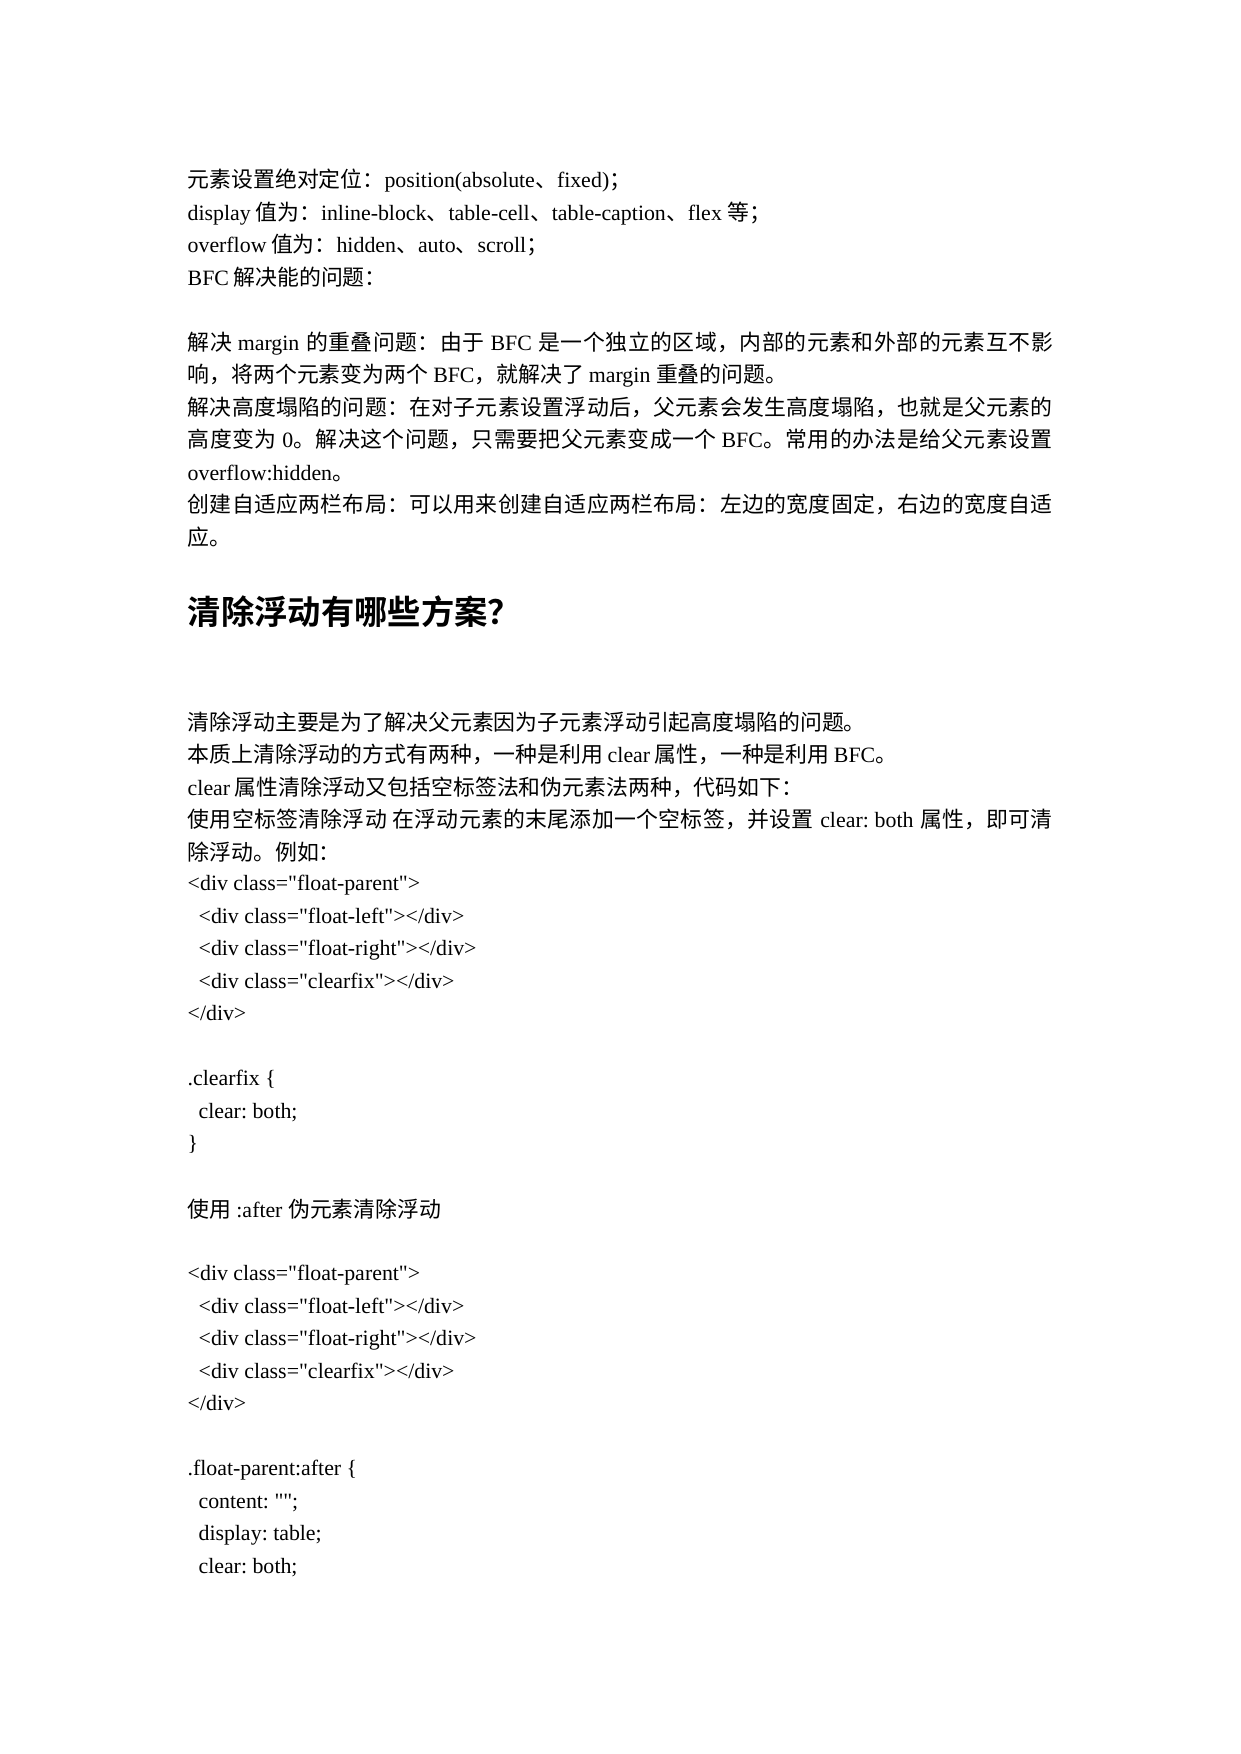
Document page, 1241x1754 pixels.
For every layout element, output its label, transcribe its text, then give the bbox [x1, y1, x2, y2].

subtitle 清除浮动有哪些方案？ [187, 579, 1053, 644]
text 创建自适应两栏布局：可以用来创建自适应两栏布局：左边的宽度固定，右边的宽度自适应。 [187, 487, 1053, 552]
text <div class="float-left"></div> [187, 899, 1053, 932]
text clear: both; [187, 1549, 1053, 1582]
text overflow值为：hidden、auto、scroll； [187, 227, 1053, 259]
text content: ""; [187, 1484, 1053, 1517]
text <div class="float-parent"> [187, 867, 1053, 899]
text 使用空标签清除浮动 在浮动元素的末尾添加一个空标签，并设置 clear: both 属性，即可清除浮动。例如： [187, 802, 1053, 867]
text 解决高度塌陷的问题：在对子元素设置浮动后，父元素会发生高度塌陷，也就是父元素的高度变为 0。解决这个问题，只需要把父元素变成一个BFC。常用的办法是给父元素设置overflow:hidden。 [187, 389, 1053, 487]
text clear: both; [187, 1094, 1053, 1127]
list 使用 :after 伪元素清除浮动 [187, 1192, 1053, 1224]
text } [187, 1127, 1053, 1159]
text <div class="float-right"></div> [187, 1322, 1053, 1354]
text display值为：inline-block、table-cell、table-caption、flex 等； [187, 194, 1053, 227]
text </div> [187, 1387, 1053, 1419]
text .float-parent:after { [187, 1452, 1053, 1484]
text display: table; [187, 1517, 1053, 1549]
text <div class="float-right"></div> [187, 932, 1053, 964]
text <div class="clearfix"></div> [187, 964, 1053, 997]
text 本质上清除浮动的方式有两种，一种是利用clear属性，一种是利用BFC。 [187, 737, 1053, 769]
text .clearfix { [187, 1062, 1053, 1094]
text 清除浮动主要是为了解决父元素因为子元素浮动引起高度塌陷的问题。 [187, 704, 1053, 737]
text <div class="float-left"></div> [187, 1289, 1053, 1322]
text 元素设置绝对定位：position(absolute、fixed)； [187, 162, 1053, 194]
text 解决 margin 的重叠问题：由于 BFC 是一个独立的区域，内部的元素和外部的元素互不影响，将两个元素变为两个 BFC，就解决了 margin 重叠的问题。 [187, 324, 1053, 389]
text </div> [187, 997, 1053, 1029]
text <div class="clearfix"></div> [187, 1354, 1053, 1387]
text <div class="float-parent"> [187, 1257, 1053, 1289]
text BFC解决能的问题： [187, 259, 1053, 292]
text clear属性清除浮动又包括空标签法和伪元素法两种，代码如下： [187, 769, 1053, 802]
